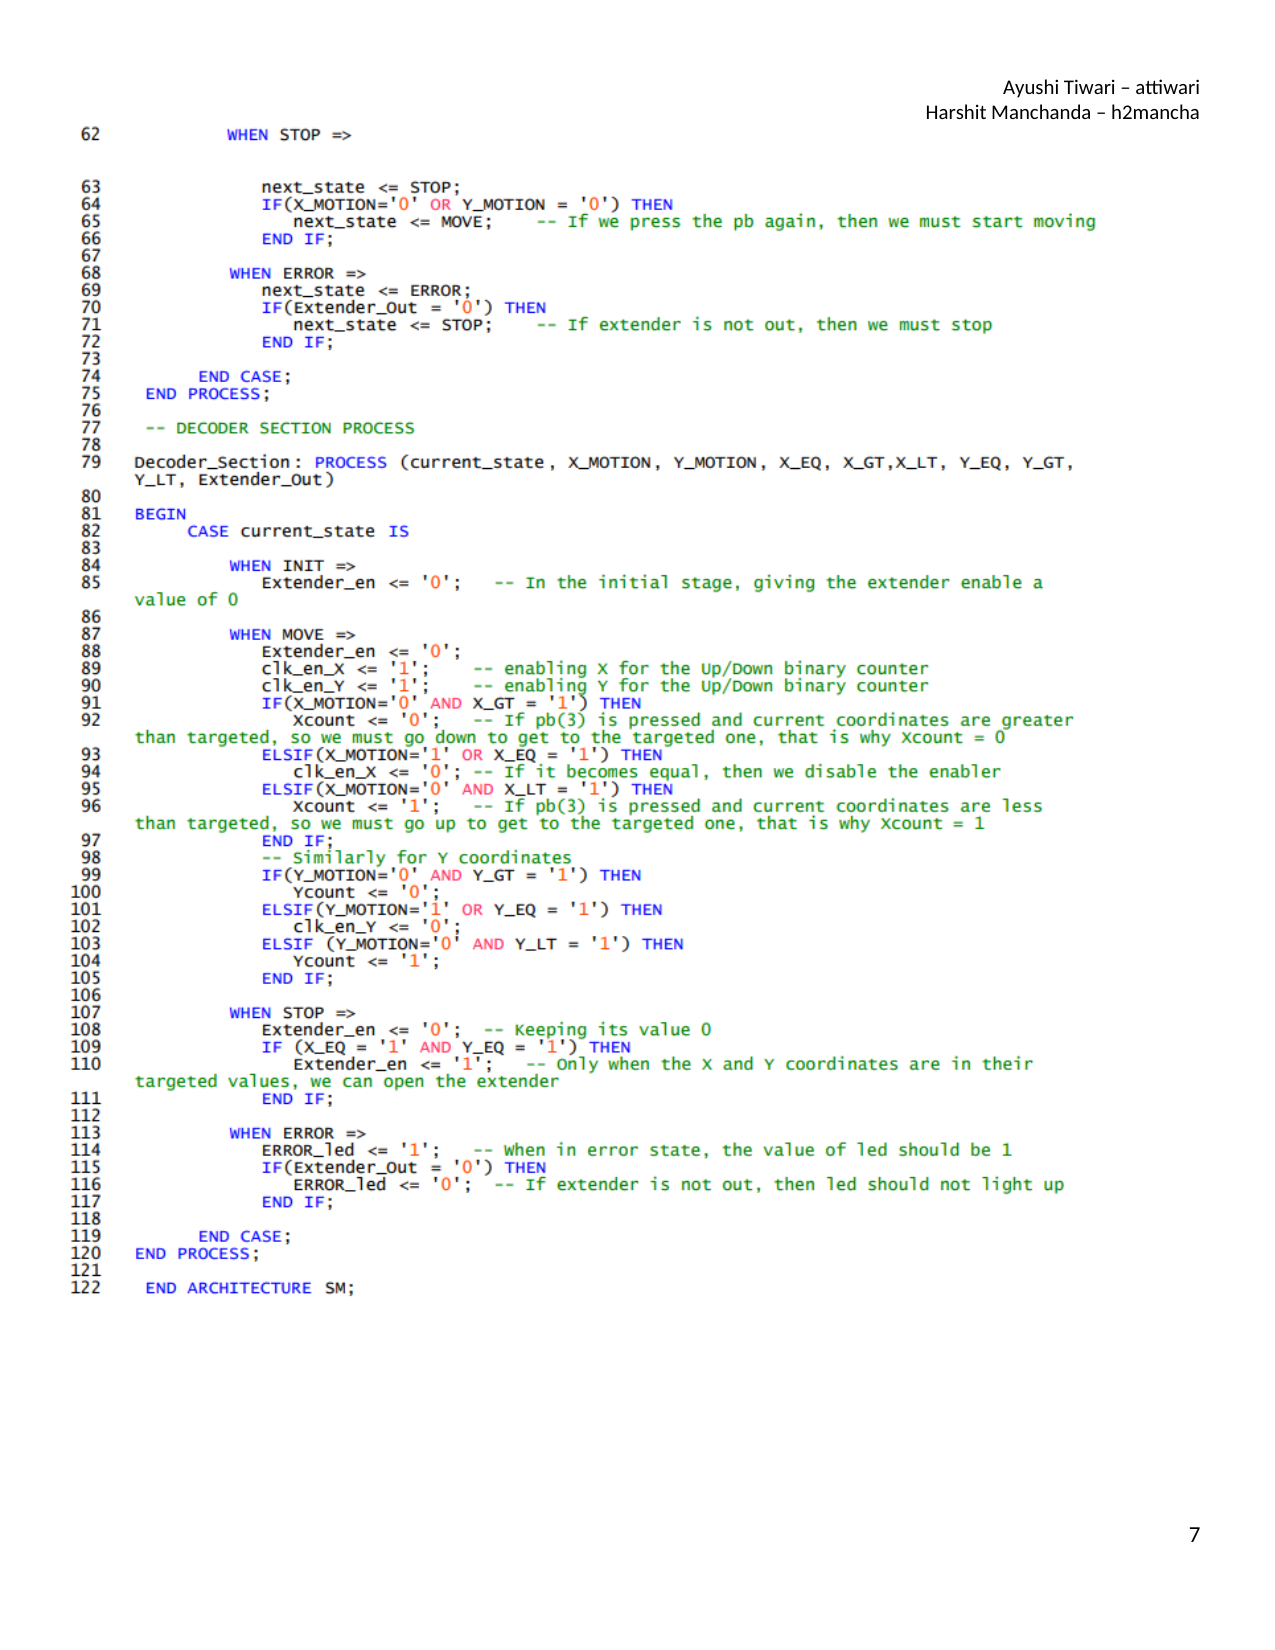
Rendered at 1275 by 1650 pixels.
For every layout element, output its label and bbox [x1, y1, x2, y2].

picture [65, 173, 1113, 1312]
picture [65, 124, 1098, 158]
